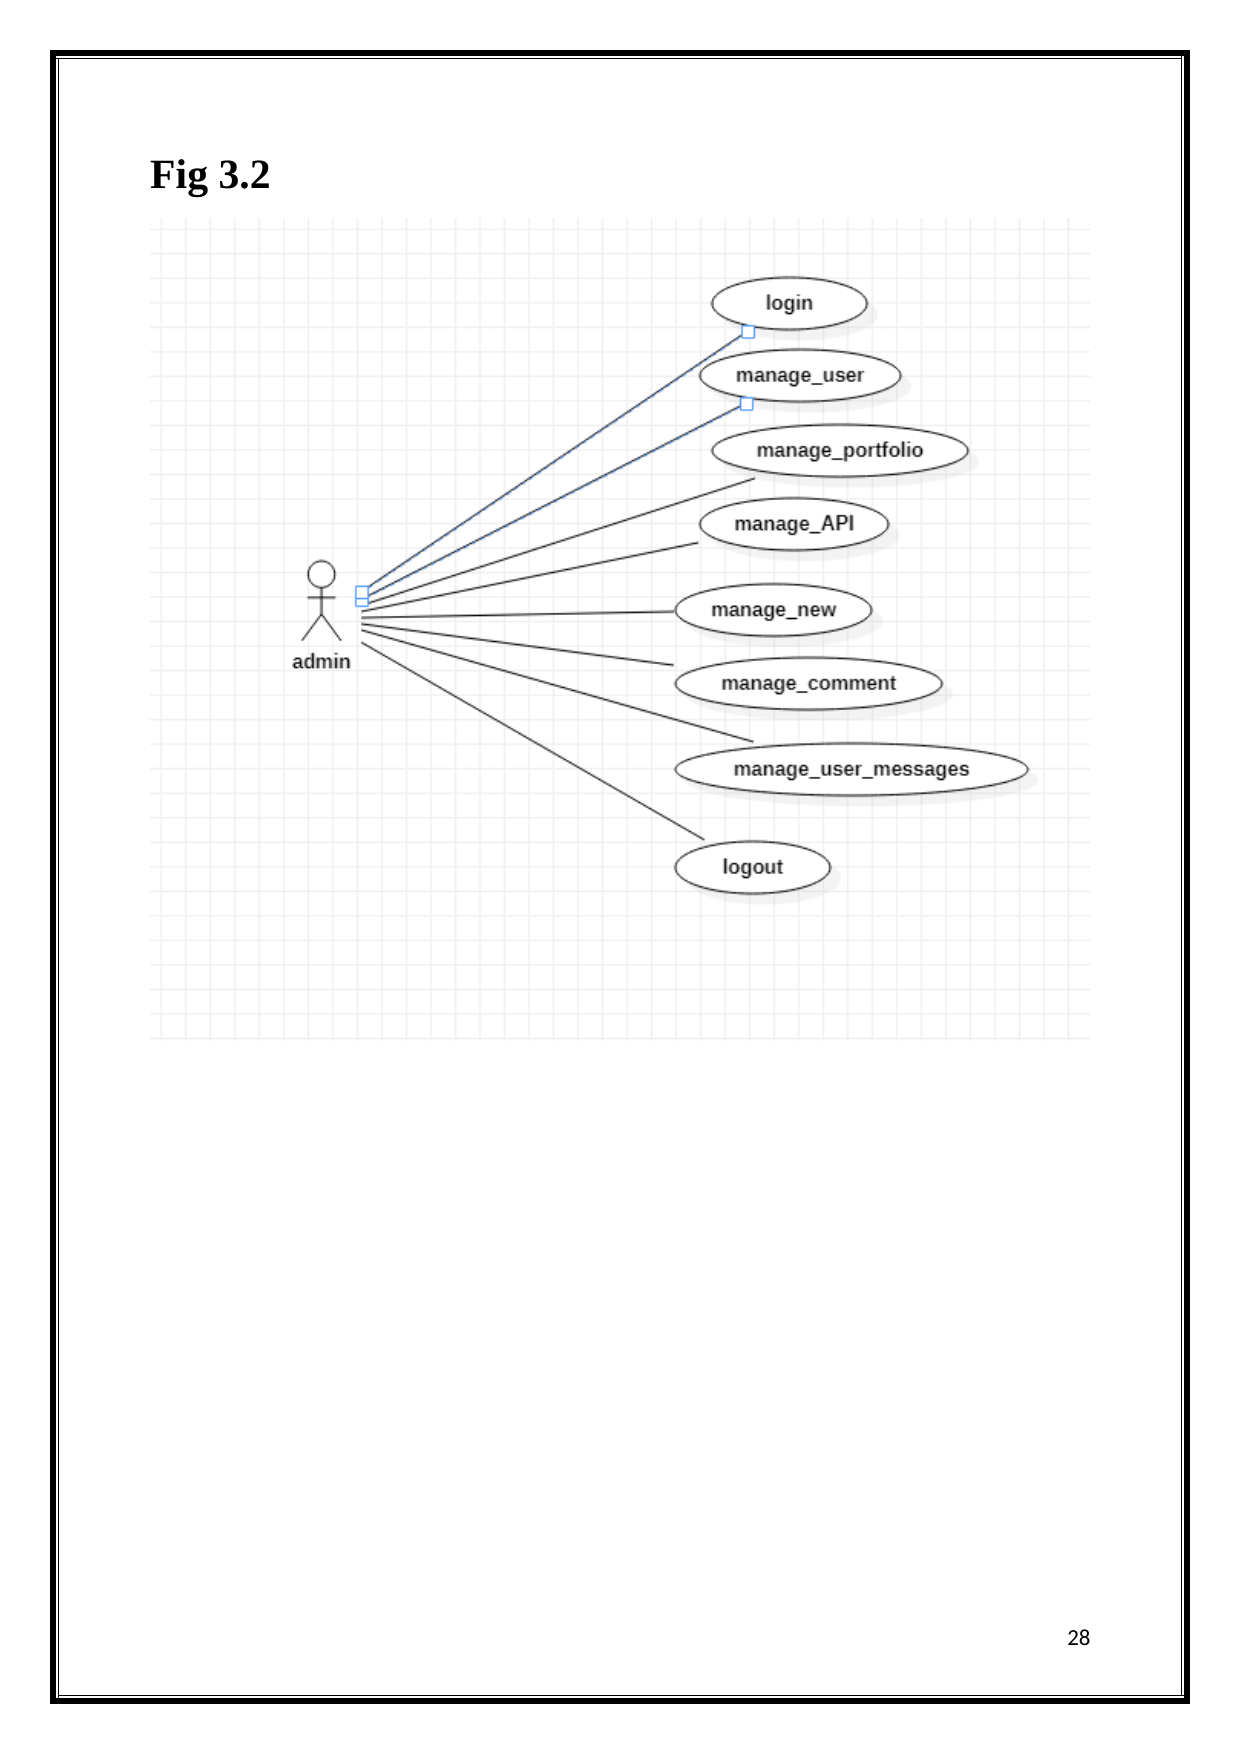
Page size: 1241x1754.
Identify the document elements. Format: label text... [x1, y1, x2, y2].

picture [150, 218, 1091, 1041]
text Fig 3.2 [150, 150, 1090, 198]
